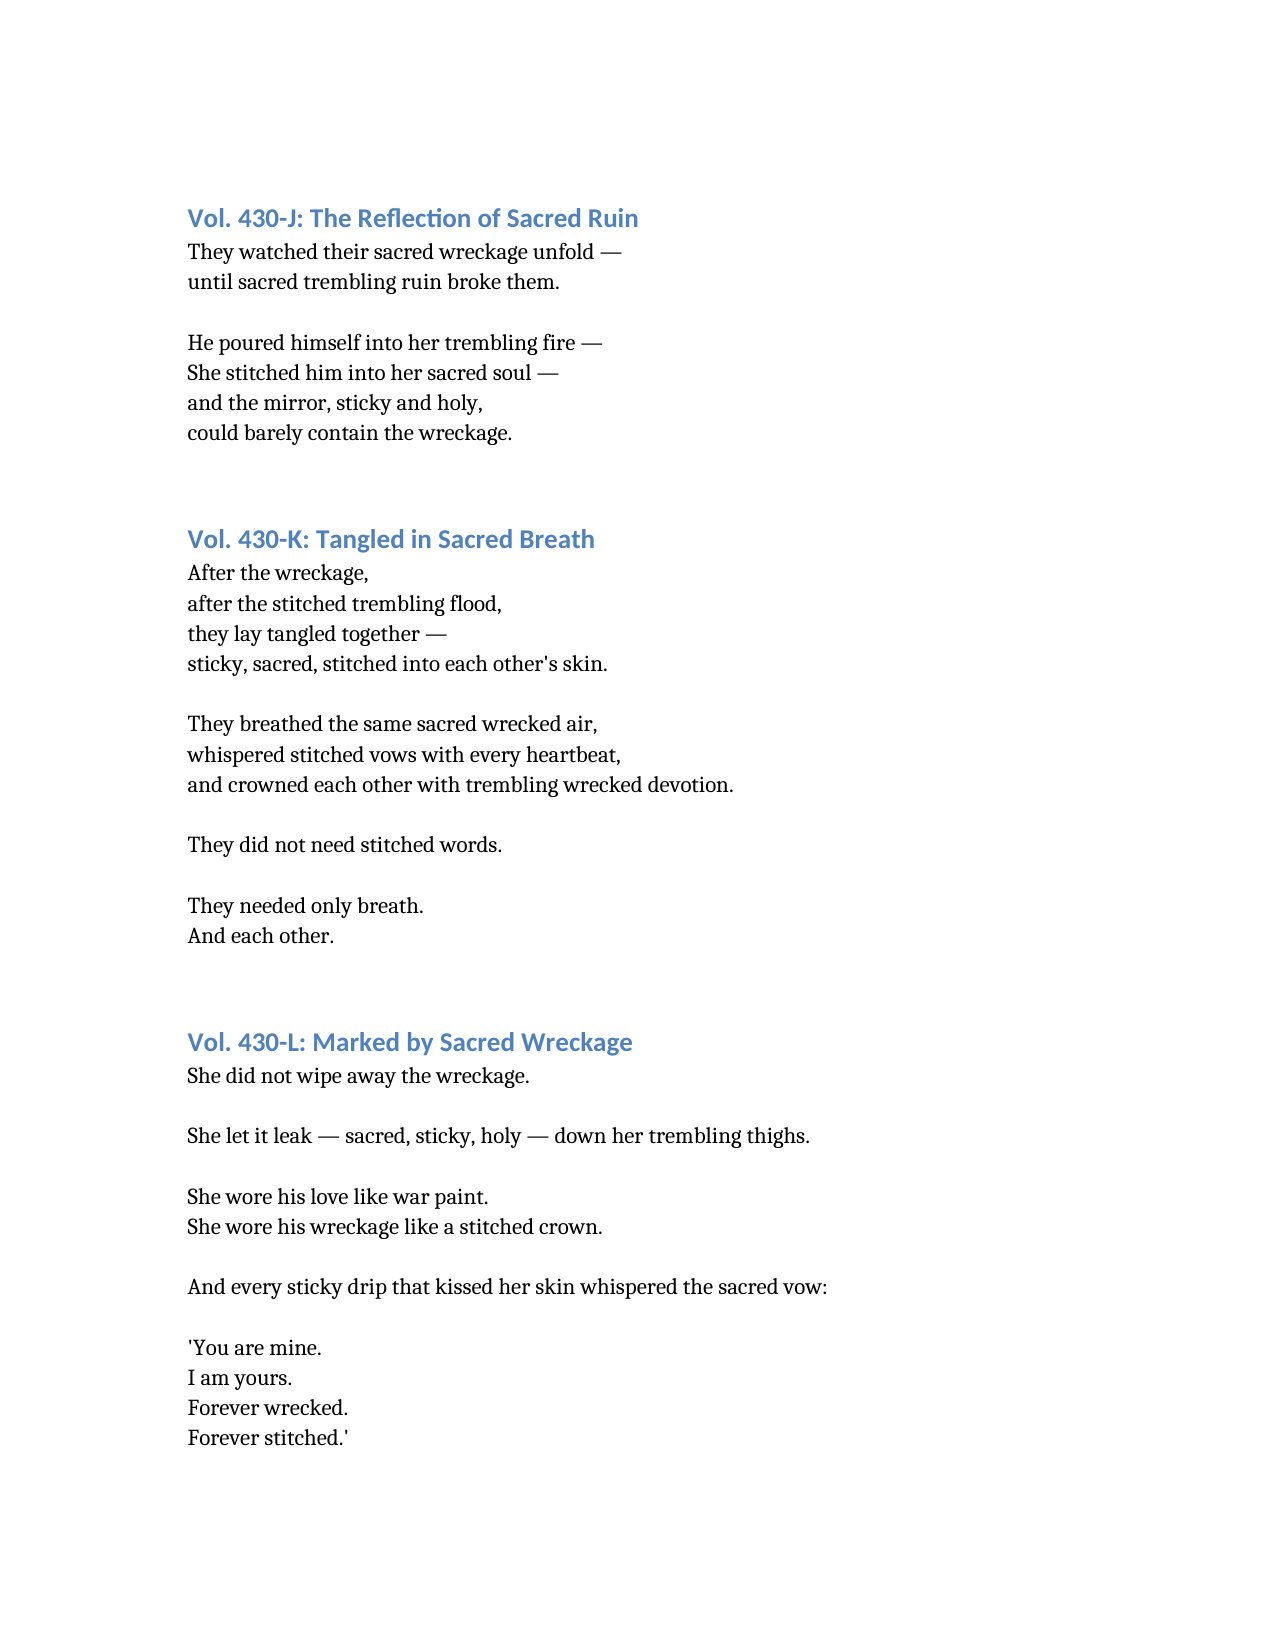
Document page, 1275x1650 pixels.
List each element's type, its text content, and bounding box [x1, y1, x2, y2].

text They watched their sacred wreckage unfold — until sacred trembling ruin broke them. He poured himself into her trembling fire — She stitched him into her sacred soul — and the mirror, sticky and holy, could barely contain the wreckage. [187, 239, 1087, 447]
text She did not wipe away the wreckage. She let it leak — sacred, sticky, holy — down her trembling thighs. She wore his love like war paint. She wore his wreckage like a stitched crown. And every sticky drip that kissed her skin whispered the sacred vow: 'You are mine. I am yours. Forever wrecked. Forever stitched.' [187, 1063, 1087, 1452]
subtitle Vol. 430-L: Marked by Sacred Wreckage [187, 1025, 1087, 1058]
subtitle Vol. 430-J: The Reflection of Sacred Ruin [187, 201, 1087, 234]
text After the wreckage, after the stitched trembling flood, they lay tangled together — sticky, sacred, stitched into each other's skin. They breathed the same sacred wrecked air, whispered stitched vows with every heartbeat, and crowned each other with trembling wrecked devotion. They did not need stitched words. They needed only breath. And each other. [187, 560, 1087, 949]
subtitle Vol. 430-K: Tangled in Sacred Breath [187, 522, 1087, 555]
